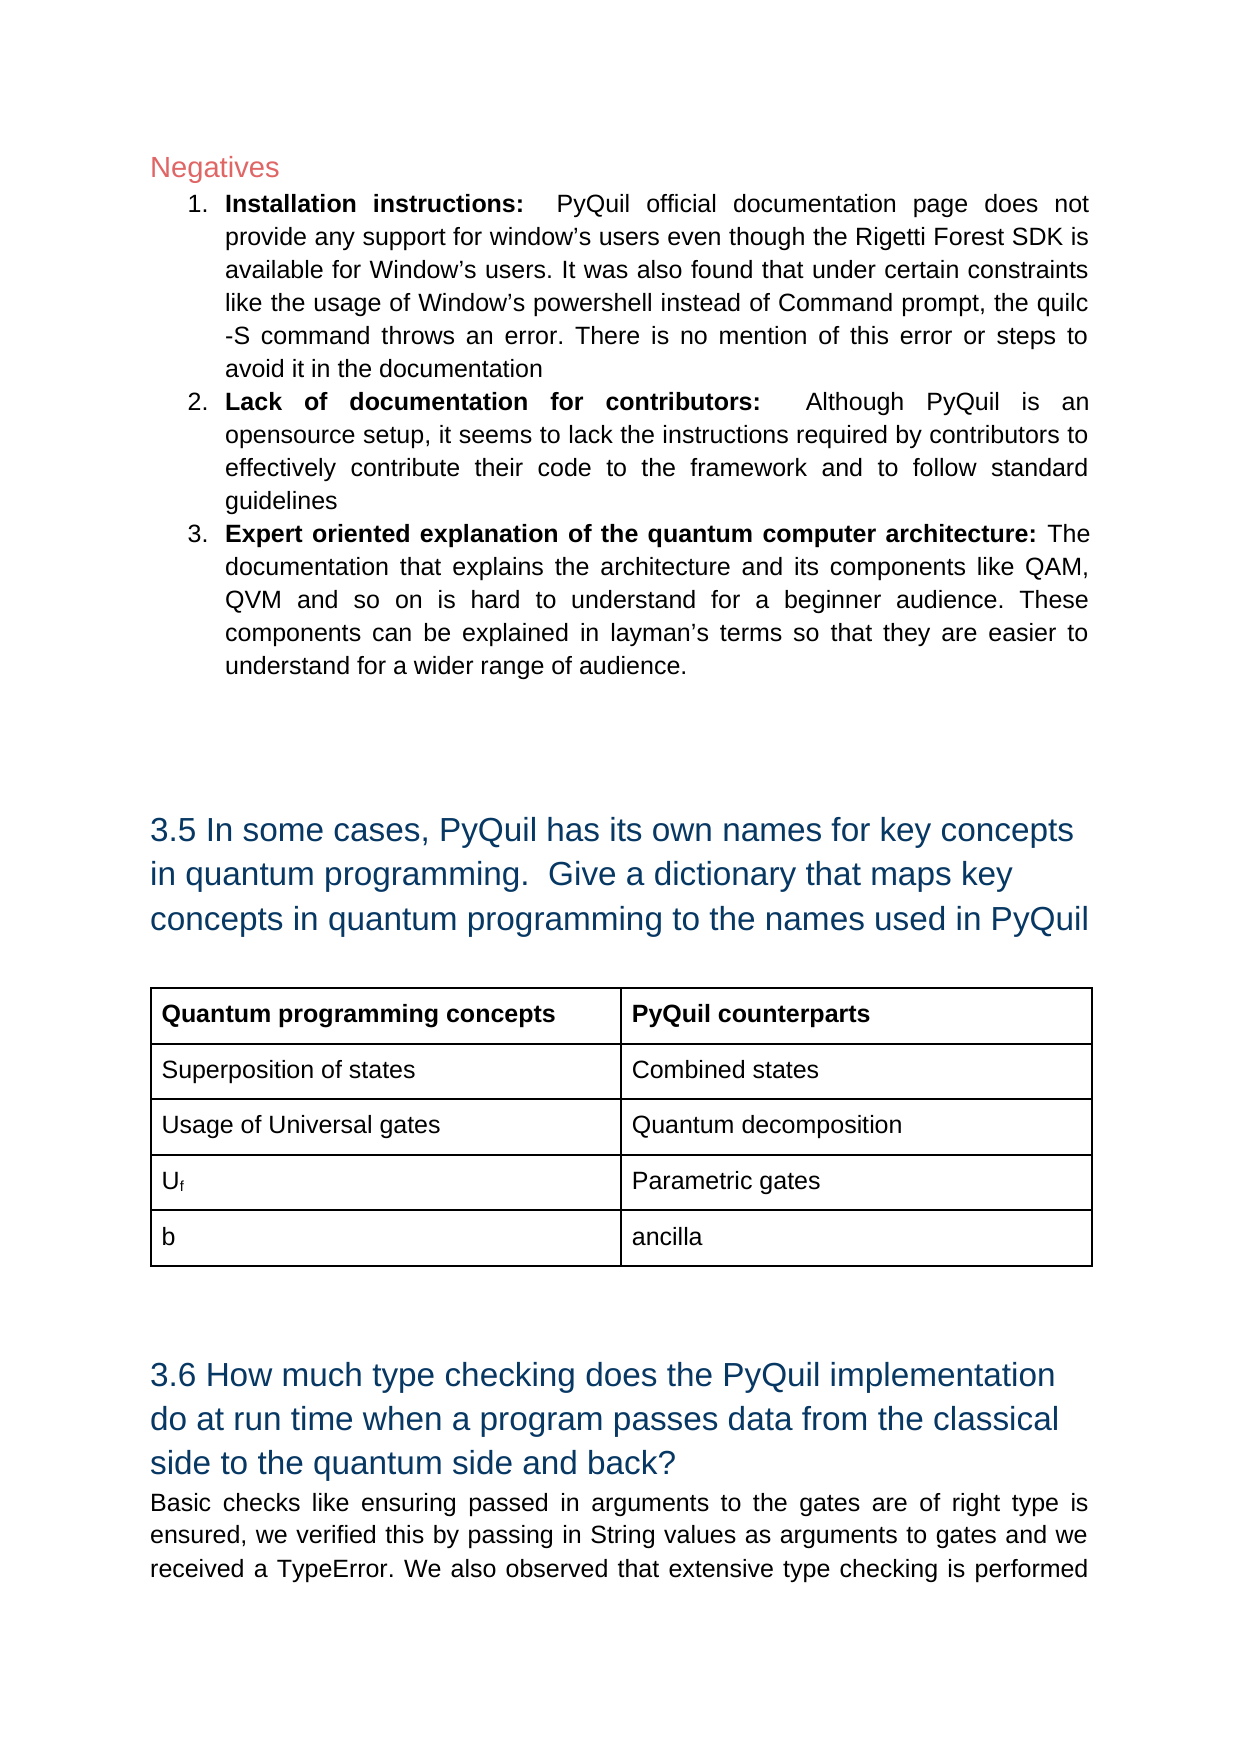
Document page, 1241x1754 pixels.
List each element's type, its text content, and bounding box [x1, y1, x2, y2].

list Expert oriented explanation of the quantum computer architecture: The documentation that explains the architecture and its components like QAM, QVM and so on is hard to understand for a beginner audience. These components can be explained in layman’s terms so that they are easier to understand for a wider range of audience. [187, 519, 1090, 679]
text 3.5 In some cases, PyQuil has its own names for key concepts in quantum programming. Give a dictionary that maps key concepts in quantum programming to the names used in PyQuil [150, 810, 1090, 937]
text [150, 1487, 1090, 1582]
table_cell Quantum decomposition [622, 1100, 1091, 1153]
table_cell Uf [152, 1156, 620, 1209]
table_header Quantum programming concepts [152, 989, 620, 1042]
table_cell Usage of Universal gates [152, 1100, 620, 1153]
list Lack of documentation for contributors: Although PyQuil is an opensource setup, it seems to lack the instructions required by contributors to effectively contribute their code to the framework and to follow standard guidelines [187, 387, 1090, 514]
table_cell Combined states [622, 1045, 1091, 1098]
table_cell Superposition of states [152, 1045, 620, 1098]
table_cell ancilla [622, 1211, 1091, 1264]
text 3.6 How much type checking does the PyQuil implementation do at run time when a program passes data from the classical side to the quantum side and back? [150, 1355, 1090, 1482]
table_header PyQuil counterparts [622, 989, 1091, 1042]
table_cell b [152, 1211, 620, 1264]
text Negatives [150, 150, 1090, 183]
list Installation instructions: PyQuil official documentation page does not provide any support for window’s users even though the Rigetti Forest SDK is available for Window’s users. It was also found that under certain constraints like the usage of Window’s powershell instead of Command prompt, the quilc -S command throws an error. There is no mention of this error or steps to avoid it in the documentation [187, 188, 1090, 382]
table_cell Parametric gates [622, 1156, 1091, 1209]
